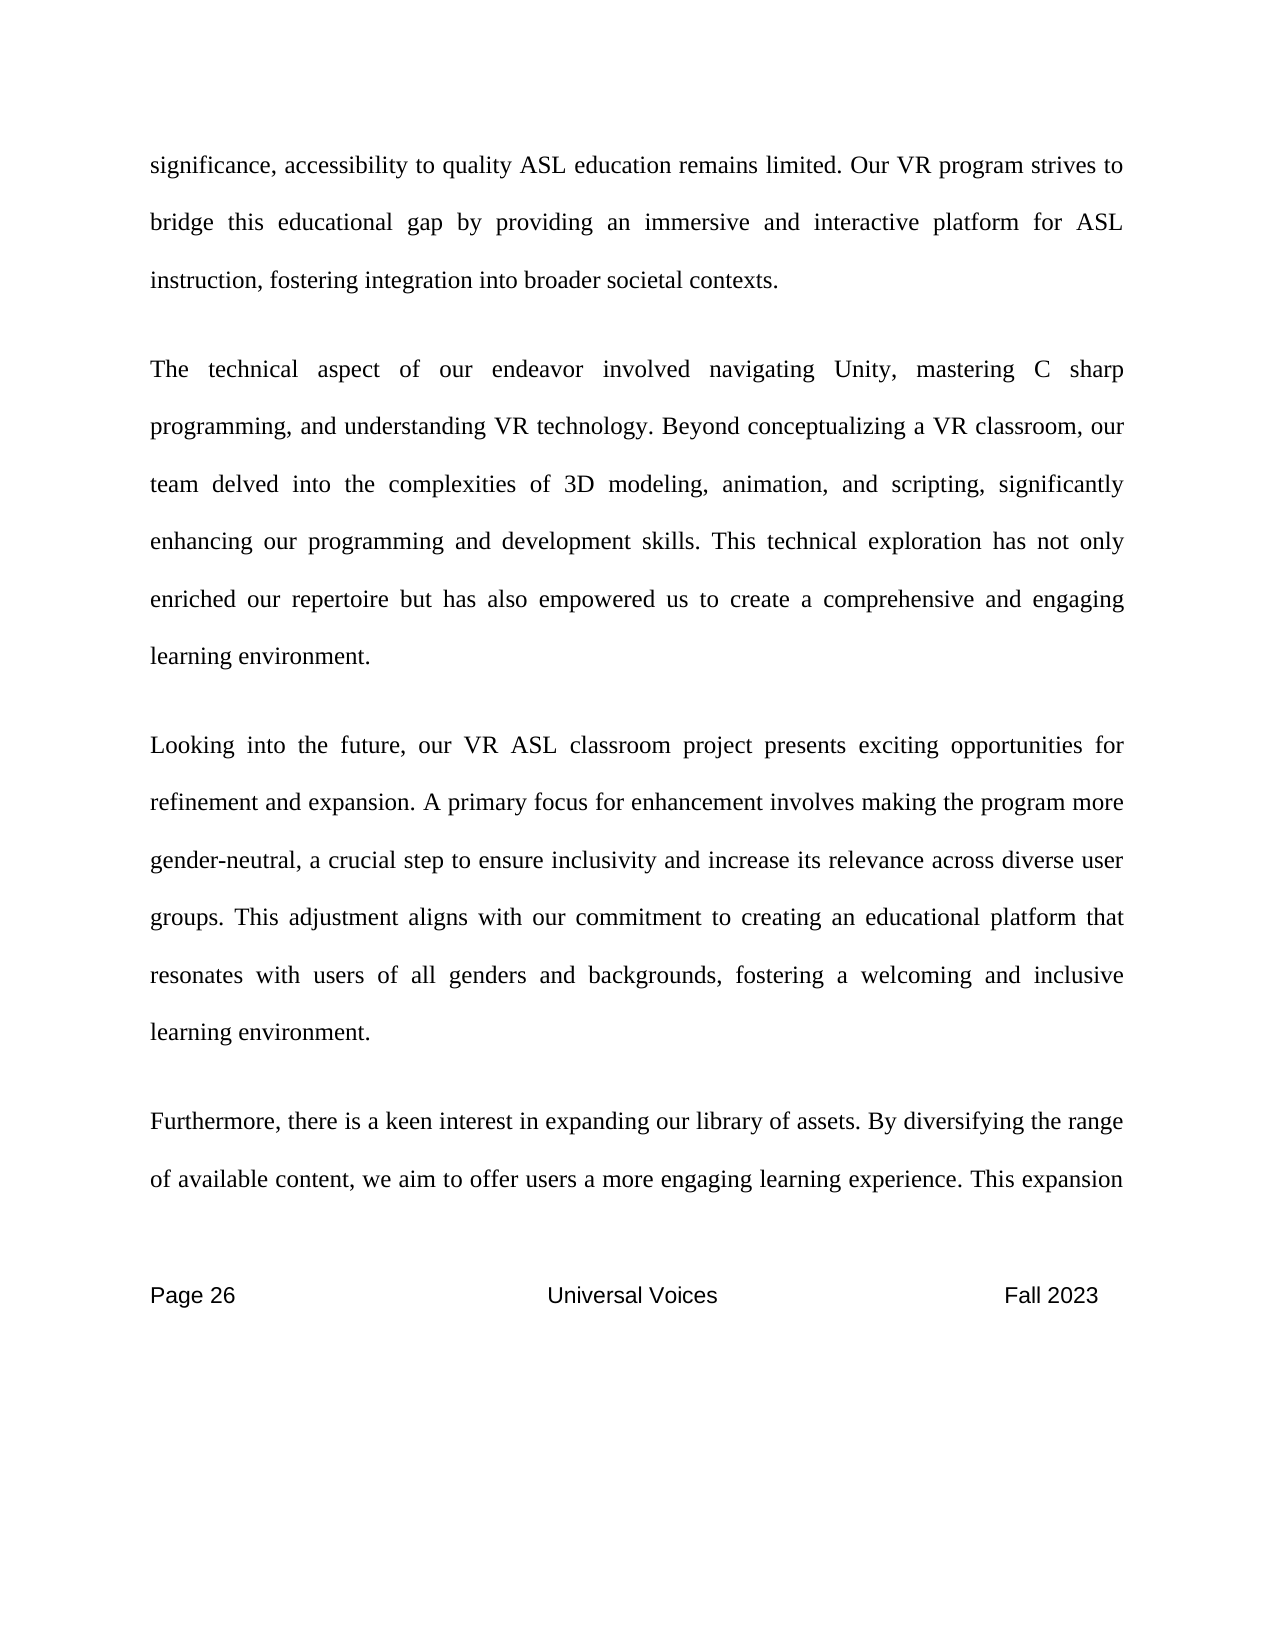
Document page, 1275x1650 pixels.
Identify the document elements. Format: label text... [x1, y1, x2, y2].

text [150, 150, 1125, 294]
text The technical aspect of our endeavor involved navigating Unity, mastering C sharp programming, and understanding VR technology. Beyond conceptualizing a VR classroom, our team delved into the complexities of 3D modeling, animation, and scripting, significantly enhancing our programming and development skills. This technical exploration has not only enriched our repertoire but has also empowered us to create a comprehensive and engaging learning environment. [150, 354, 1125, 670]
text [150, 1106, 1125, 1192]
text Looking into the future, our VR ASL classroom project presents exciting opportunities for refinement and expansion. A primary focus for enhancement involves making the program more gender-neutral, a crucial step to ensure inclusivity and increase its relevance across diverse user groups. This adjustment aligns with our commitment to creating an educational platform that resonates with users of all genders and backgrounds, fostering a welcoming and inclusive learning environment. [150, 730, 1125, 1046]
